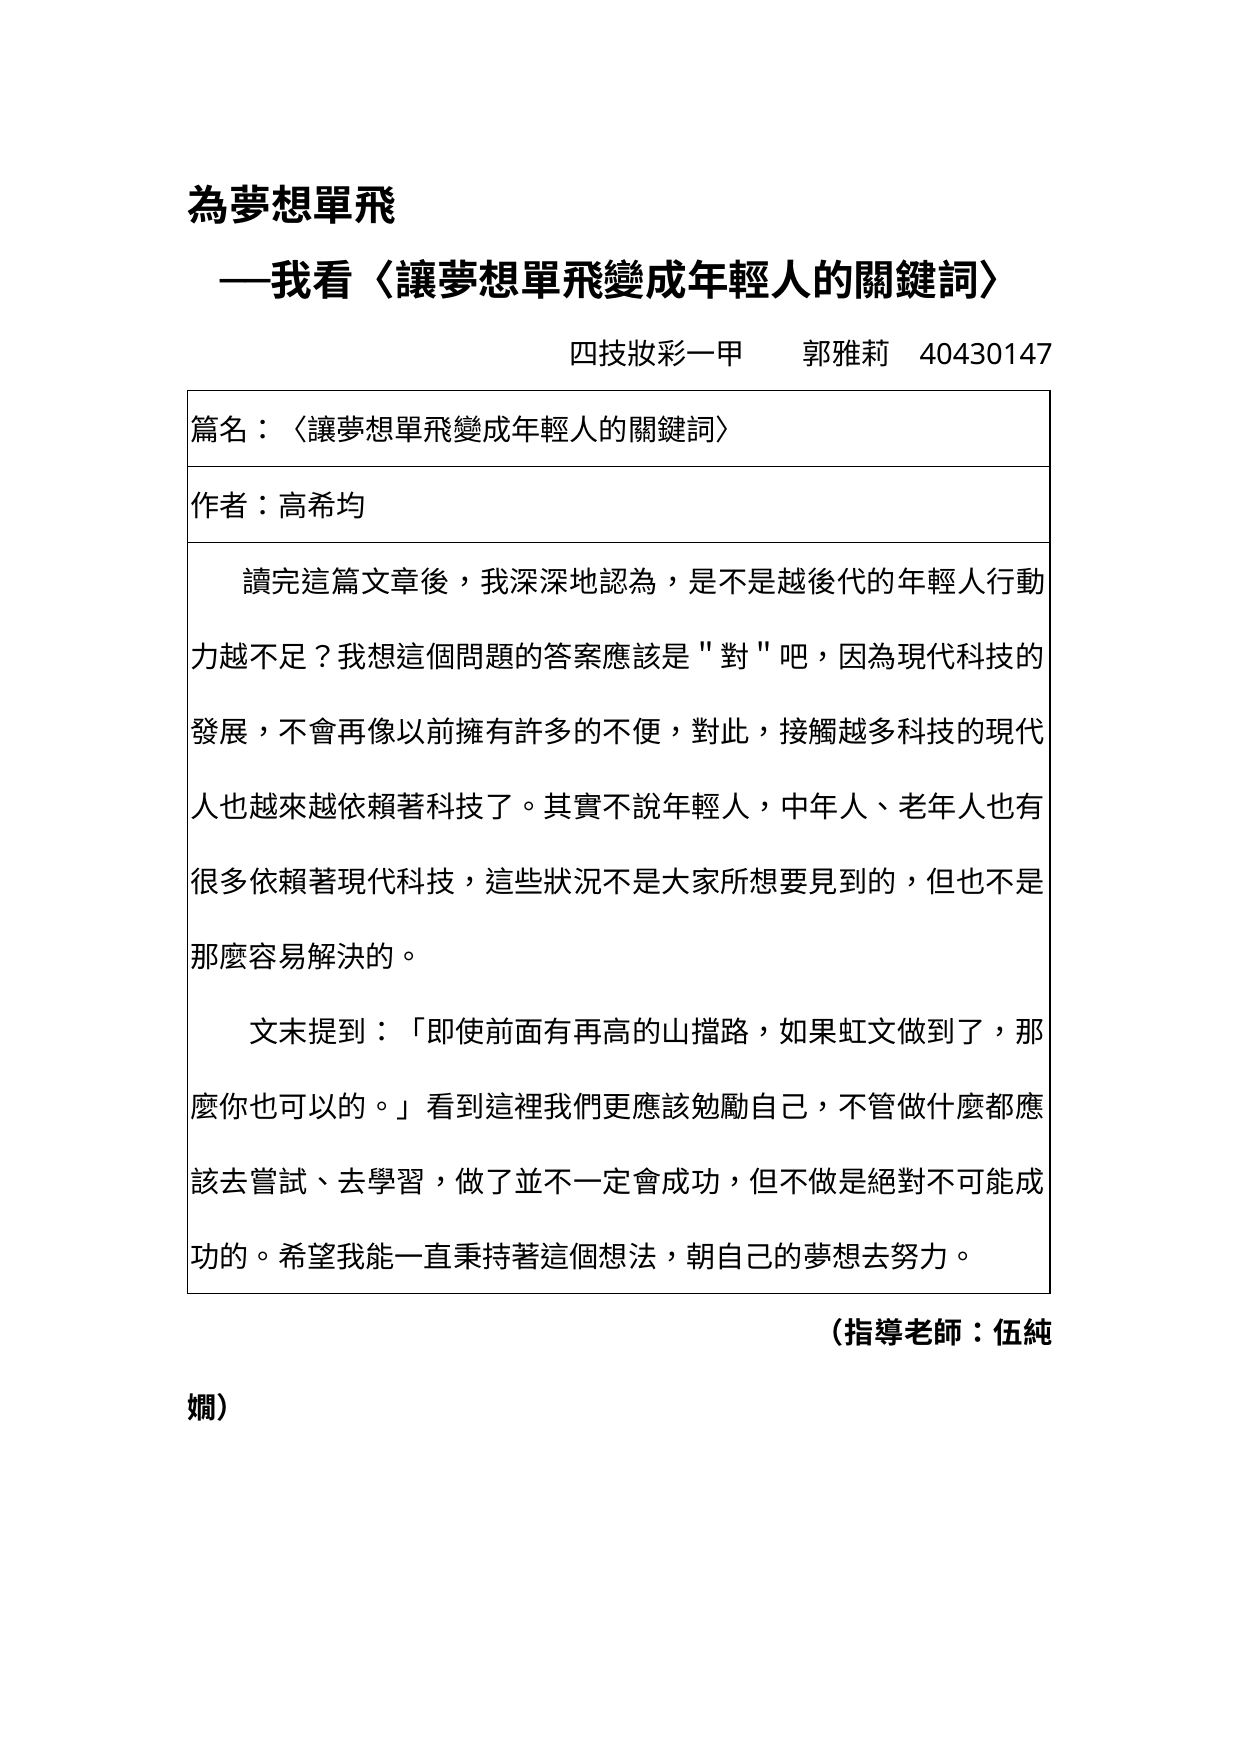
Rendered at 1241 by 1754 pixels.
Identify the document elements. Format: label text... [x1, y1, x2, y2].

text 為夢想單飛 [187, 164, 1053, 239]
text ──我看〈讓夢想單飛變成年輕人的關鍵詞〉 [187, 239, 1053, 314]
table_cell 作者：高希均 [188, 467, 1049, 542]
table_header 篇名：〈讓夢想單飛變成年輕人的關鍵詞〉 [188, 391, 1049, 466]
text 四技妝彩一甲 郭雅莉 40430147 [187, 314, 1053, 389]
text （指導老師：伍純嫺） [187, 1294, 1053, 1444]
table_cell 讀完這篇文章後，我深深地認為，是不是越後代的年輕人行動力越不足？我想這個問題的答案應該是＂對＂吧，因為現代科技的發展，不會再像以前擁有許多的不便，對此，接觸越多科技的現代人也越來越依賴著科技了。其實不說年輕人，中年人、老年人也有很多依賴著現代科技，這些狀況不是大家所想要見到的，但也不是那麼容易解決的。 文末提到：「即使前面有再高的山擋路，如果虹文做到了，那麼你也可以的。」看到這裡我們更應該勉勵自己，不管做什麼都應該去嘗試、去學習，做了並不一定會成功，但不做是絕對不可能成功的。希望我能一直秉持著這個想法，朝自己的夢想去努力。 [188, 543, 1049, 1293]
